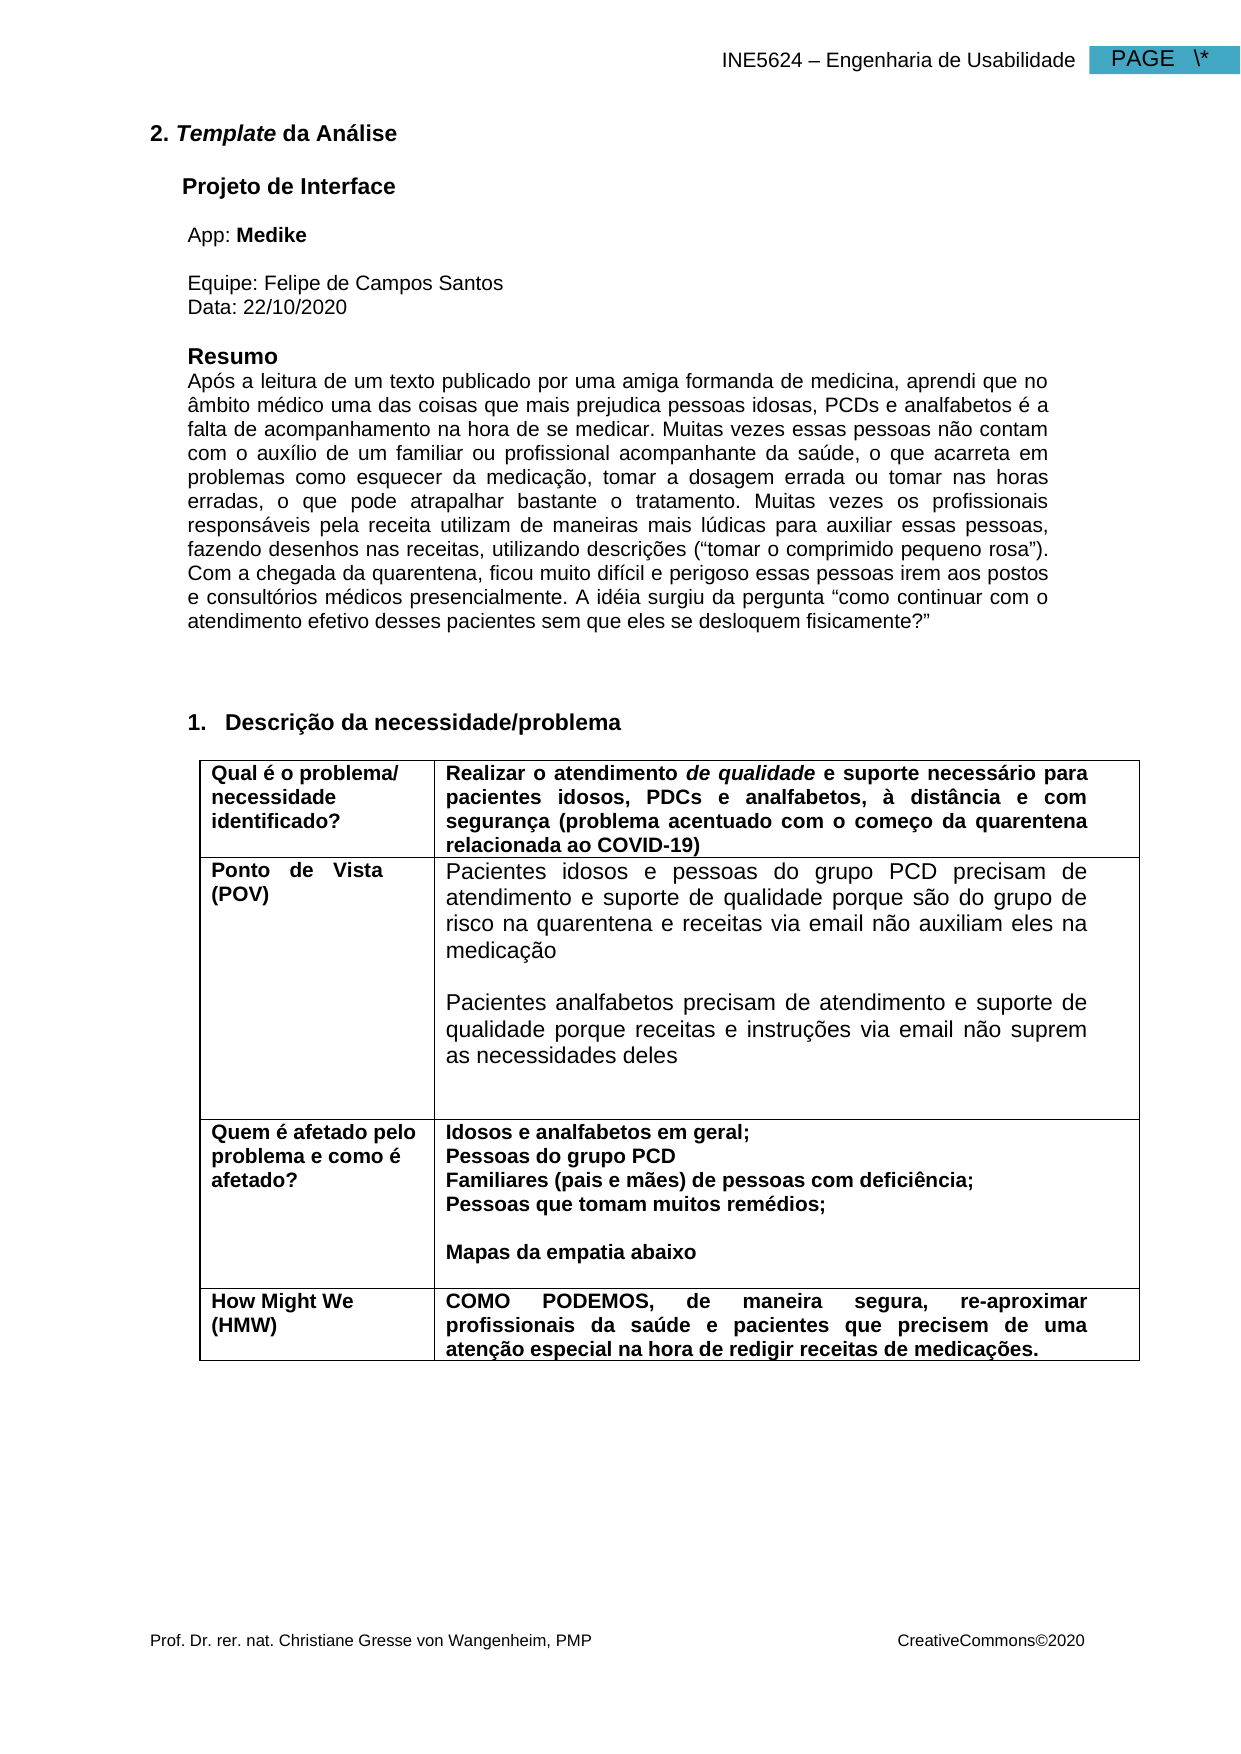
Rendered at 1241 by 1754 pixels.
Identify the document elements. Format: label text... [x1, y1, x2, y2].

text Data: 22/10/2020 [187, 295, 1050, 319]
list Descrição da necessidade/problema [187, 709, 1050, 736]
table_cell How Might We (HMW) [201, 1289, 434, 1360]
text Equipe: Felipe de Campos Santos [150, 271, 1050, 295]
table_cell Ponto de Vista (POV) [201, 858, 434, 1119]
text App: Medike [150, 223, 1050, 247]
table_cell Idosos e analfabetos em geral; Pessoas do grupo PCD Familiares (pais e mães) de pessoas com deficiência; Pessoas que tomam muitos remédios; Mapas da empatia abaixo [435, 1120, 1139, 1287]
text 2. Template da Análise [150, 120, 1090, 146]
text Após a leitura de um texto publicado por uma amiga formanda de medicina, aprendi que no âmbito médico uma das coisas que mais prejudica pessoas idosas, PCDs e analfabetos é a falta de acompanhamento na hora de se medicar. Muitas vezes essas pessoas não contam com o auxílio de um familiar ou profissional acompanhante da saúde, o que acarreta em problemas como esquecer da medicação, tomar a dosagem errada ou tomar nas horas erradas, o que pode atrapalhar bastante o tratamento. Muitas vezes os profissionais responsáveis pela receita utilizam de maneiras mais lúdicas para auxiliar essas pessoas, fazendo desenhos nas receitas, utilizando descrições (“tomar o comprimido pequeno rosa”). Com a chegada da quarentena, ficou muito difícil e perigoso essas pessoas irem aos postos e consultórios médicos presencialmente. A idéia surgiu da pergunta “como continuar com o atendimento efetivo desses pacientes sem que eles se desloquem fisicamente?” [187, 369, 1050, 633]
text Projeto de Interface [150, 173, 1090, 199]
text Resumo [187, 343, 1050, 369]
table_header Qual é o problema/ necessidade identificado? [201, 761, 434, 857]
table_header Realizar o atendimento de qualidade e suporte necessário para pacientes idosos, PDCs e analfabetos, à distância e com segurança (problema acentuado com o começo da quarentena relacionada ao COVID-19) [435, 761, 1139, 857]
table_cell Pacientes idosos e pessoas do grupo PCD precisam de atendimento e suporte de qualidade porque são do grupo de risco na quarentena e receitas via email não auxiliam eles na medicação Pacientes analfabetos precisam de atendimento e suporte de qualidade porque receitas e instruções via email não suprem as necessidades deles [435, 858, 1139, 1119]
table_cell Quem é afetado pelo problema e como é afetado? [201, 1120, 434, 1287]
table_cell COMO PODEMOS, de maneira segura, re-aproximar profissionais da saúde e pacientes que precisem de uma atenção especial na hora de redigir receitas de medicações. [435, 1289, 1139, 1360]
